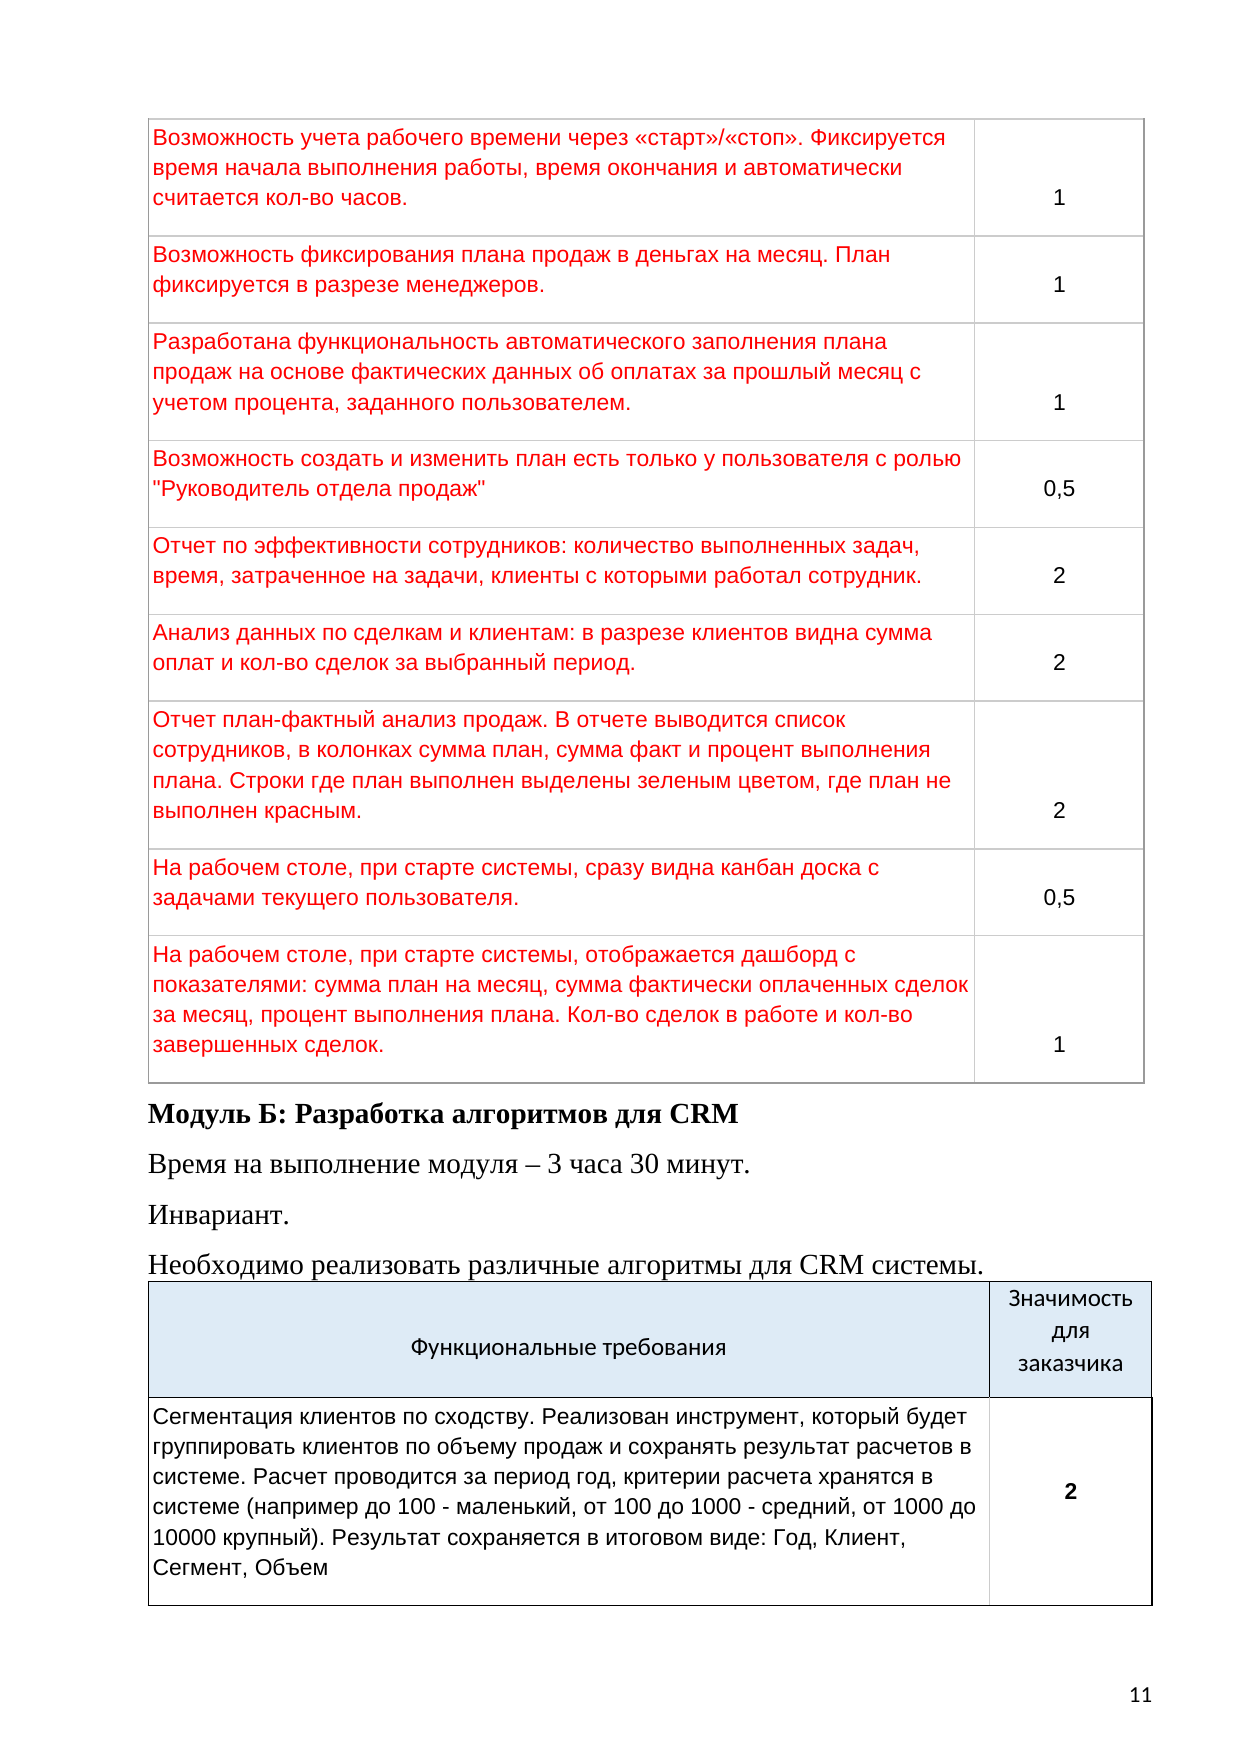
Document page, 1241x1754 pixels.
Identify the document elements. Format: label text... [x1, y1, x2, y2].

table_cell Отчет план-фактный анализ продаж. В отчете выводится список сотрудников, в колонках сумма план, сумма факт и процент выполнения плана. Строки где план выполнен выделены зеленым цветом, где план не выполнен красным. [149, 702, 974, 848]
text Время на выполнение модуля – 3 часа 30 минут. [148, 1147, 1152, 1180]
text Необходимо реализовать различные алгоритмы для CRM системы. [148, 1247, 1152, 1281]
table_cell На рабочем столе, при старте системы, отображается дашборд с показателями: сумма план на месяц, сумма фактически оплаченных сделок за месяц, процент выполнения плана. Кол-во сделок в работе и кол-во завершенных сделок. [149, 936, 974, 1082]
subtitle Модуль Б: Разработка алгоритмов для CRM [148, 1096, 1152, 1130]
table_header Значимость для заказчика [990, 1282, 1151, 1397]
table_cell Анализ данных по сделкам и клиентам: в разрезе клиентов видна сумма оплат и кол-во сделок за выбранный период. [149, 615, 974, 700]
table_cell 2 [975, 528, 1143, 613]
table_cell Возможность учета рабочего времени через «старт»/«стоп». Фиксируется время начала выполнения работы, время окончания и автоматически считается кол-во часов. [149, 120, 974, 235]
table_cell Возможность создать и изменить план есть только у пользователя с ролью "Руководитель отдела продаж" [149, 441, 974, 526]
table_cell 0,5 [975, 850, 1143, 935]
table_cell Сегментация клиентов по сходству. Реализован инструмент, который будет группировать клиентов по объему продаж и сохранять результат расчетов в системе. Расчет проводится за период год, критерии расчета хранятся в системе (например до 100 - маленький, от 100 до 1000 - средний, от 1000 до 10000 крупный). Результат сохраняется в итоговом виде: Год, Клиент, Сегмент, Объем [149, 1398, 989, 1605]
table_cell 0,5 [975, 441, 1143, 526]
table_cell 1 [975, 324, 1143, 439]
table_cell Возможность фиксирования плана продаж в деньгах на месяц. План фиксируется в разрезе менеджеров. [149, 237, 974, 322]
table_cell 2 [990, 1398, 1151, 1605]
table_cell На рабочем столе, при старте системы, сразу видна канбан доска с задачами текущего пользователя. [149, 850, 974, 935]
text Инвариант. [148, 1197, 1152, 1230]
table_cell 1 [975, 936, 1143, 1082]
table_cell 1 [975, 237, 1143, 322]
table_cell 2 [975, 702, 1143, 848]
table_cell 1 [975, 120, 1143, 235]
table_cell Отчет по эффективности сотрудников: количество выполненных задач, время, затраченное на задачи, клиенты с которыми работал сотрудник. [149, 528, 974, 613]
table_cell Разработана функциональность автоматического заполнения плана продаж на основе фактических данных об оплатах за прошлый месяц с учетом процента, заданного пользователем. [149, 324, 974, 439]
table_cell 2 [975, 615, 1143, 700]
table_header Функциональные требования [149, 1282, 989, 1397]
